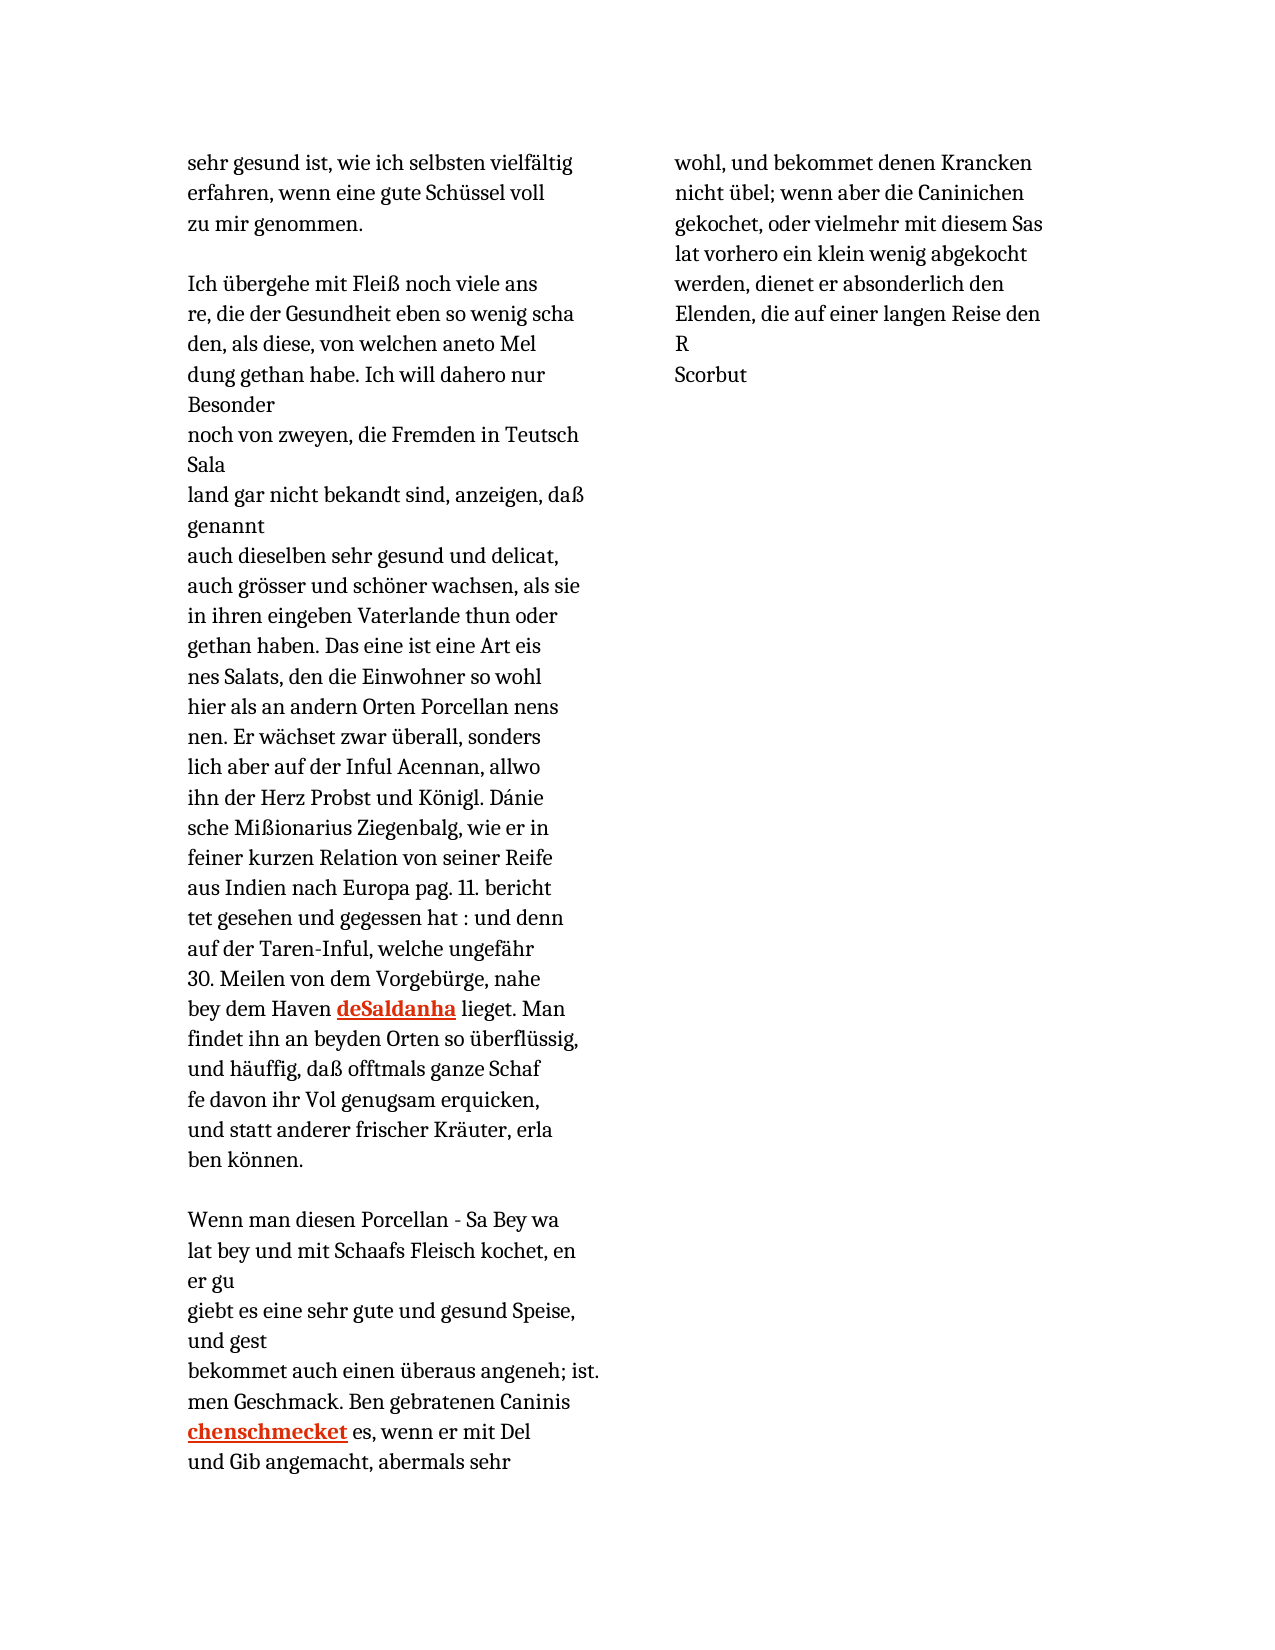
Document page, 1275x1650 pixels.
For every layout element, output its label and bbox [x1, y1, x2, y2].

text [187, 150, 600, 1475]
text [675, 150, 1087, 418]
